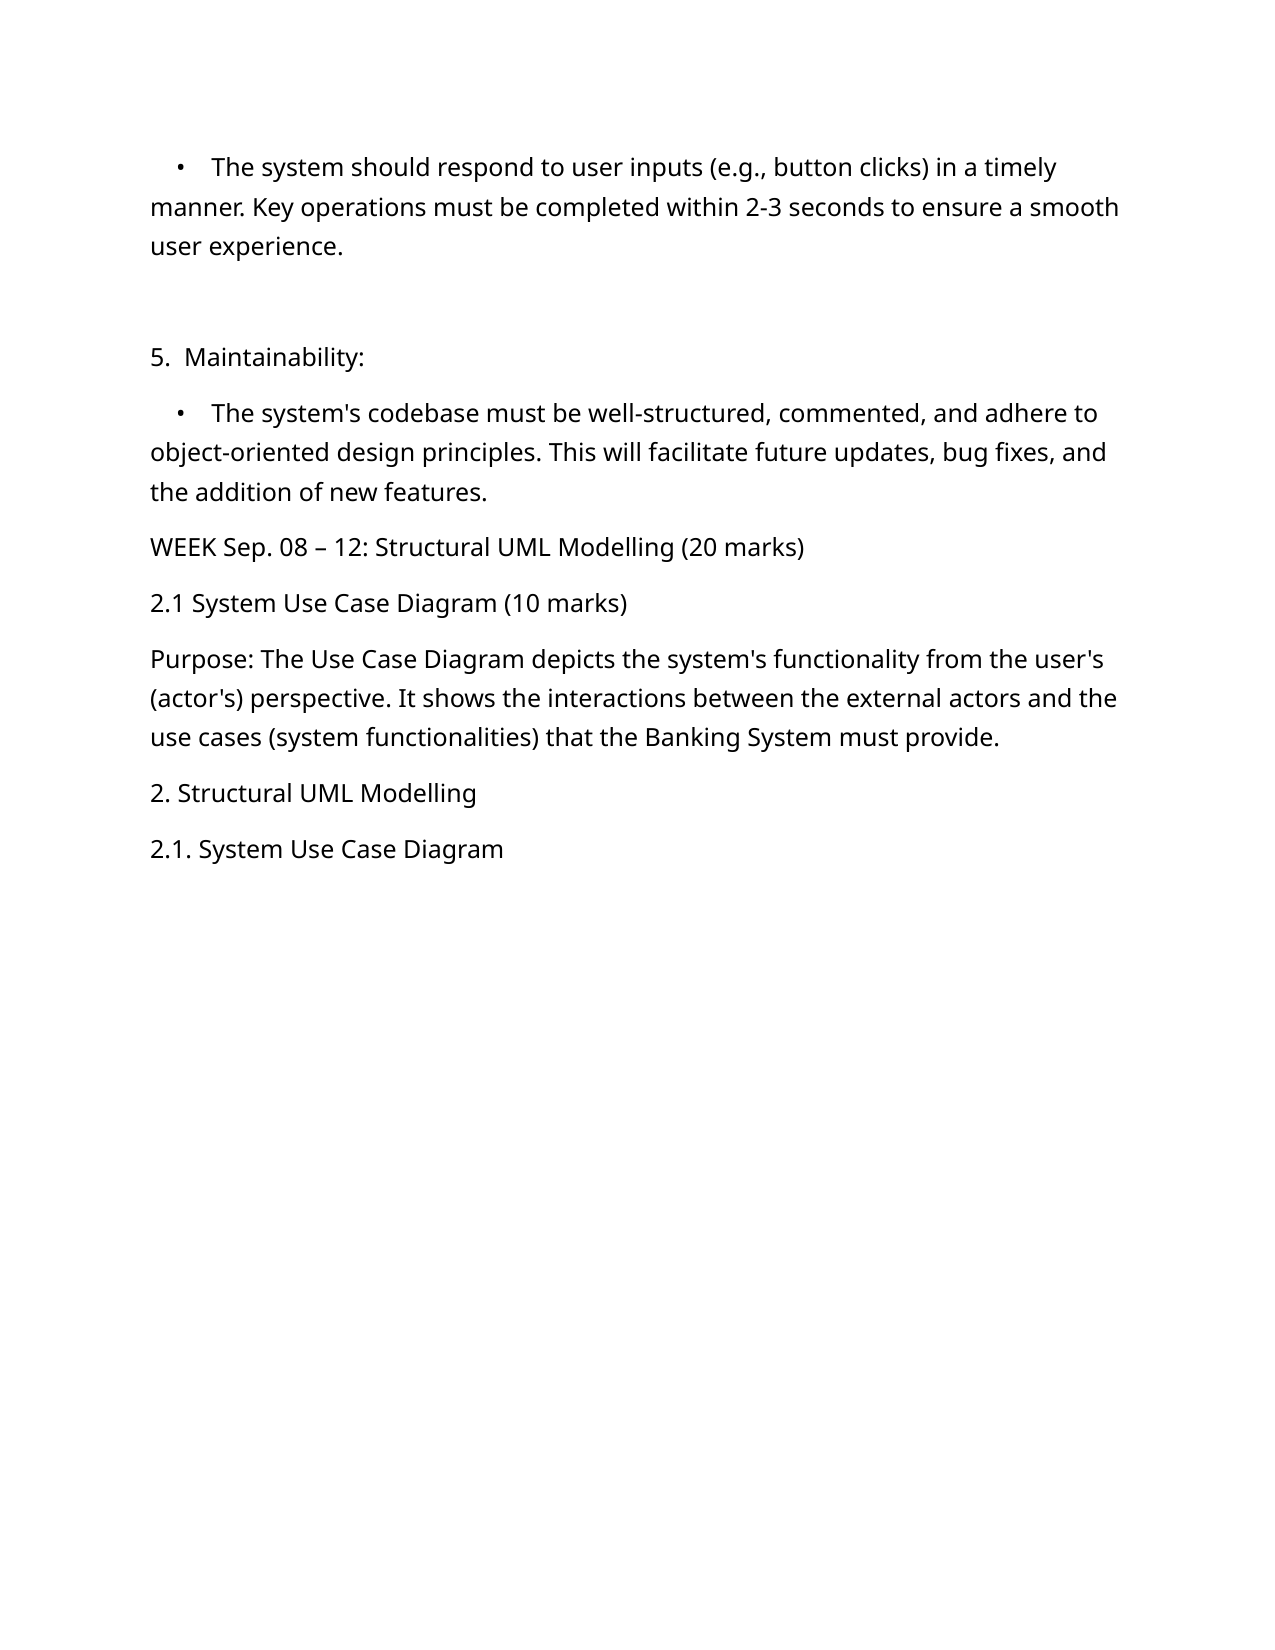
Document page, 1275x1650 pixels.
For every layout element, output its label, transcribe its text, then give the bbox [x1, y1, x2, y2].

text Purpose: The Use Case Diagram depicts the system's functionality from the user's (actor's) perspective. It shows the interactions between the external actors and the use cases (system functionalities) that the Banking System must provide. [150, 642, 1125, 754]
text 2.1. System Use Case Diagram [150, 832, 1125, 866]
text WEEK Sep. 08 – 12: Structural UML Modelling (20 marks) [150, 530, 1125, 564]
text 5. Maintainability: [150, 340, 1125, 374]
text • The system should respond to user inputs (e.g., button clicks) in a timely manner. Key operations must be completed within 2-3 seconds to ensure a smooth user experience. [150, 150, 1125, 262]
text 2. Structural UML Modelling [150, 776, 1125, 810]
text • The system's codebase must be well-structured, commented, and adhere to object-oriented design principles. This will facilitate future updates, bug fixes, and the addition of new features. [150, 396, 1125, 508]
text 2.1 System Use Case Diagram (10 marks) [150, 586, 1125, 620]
